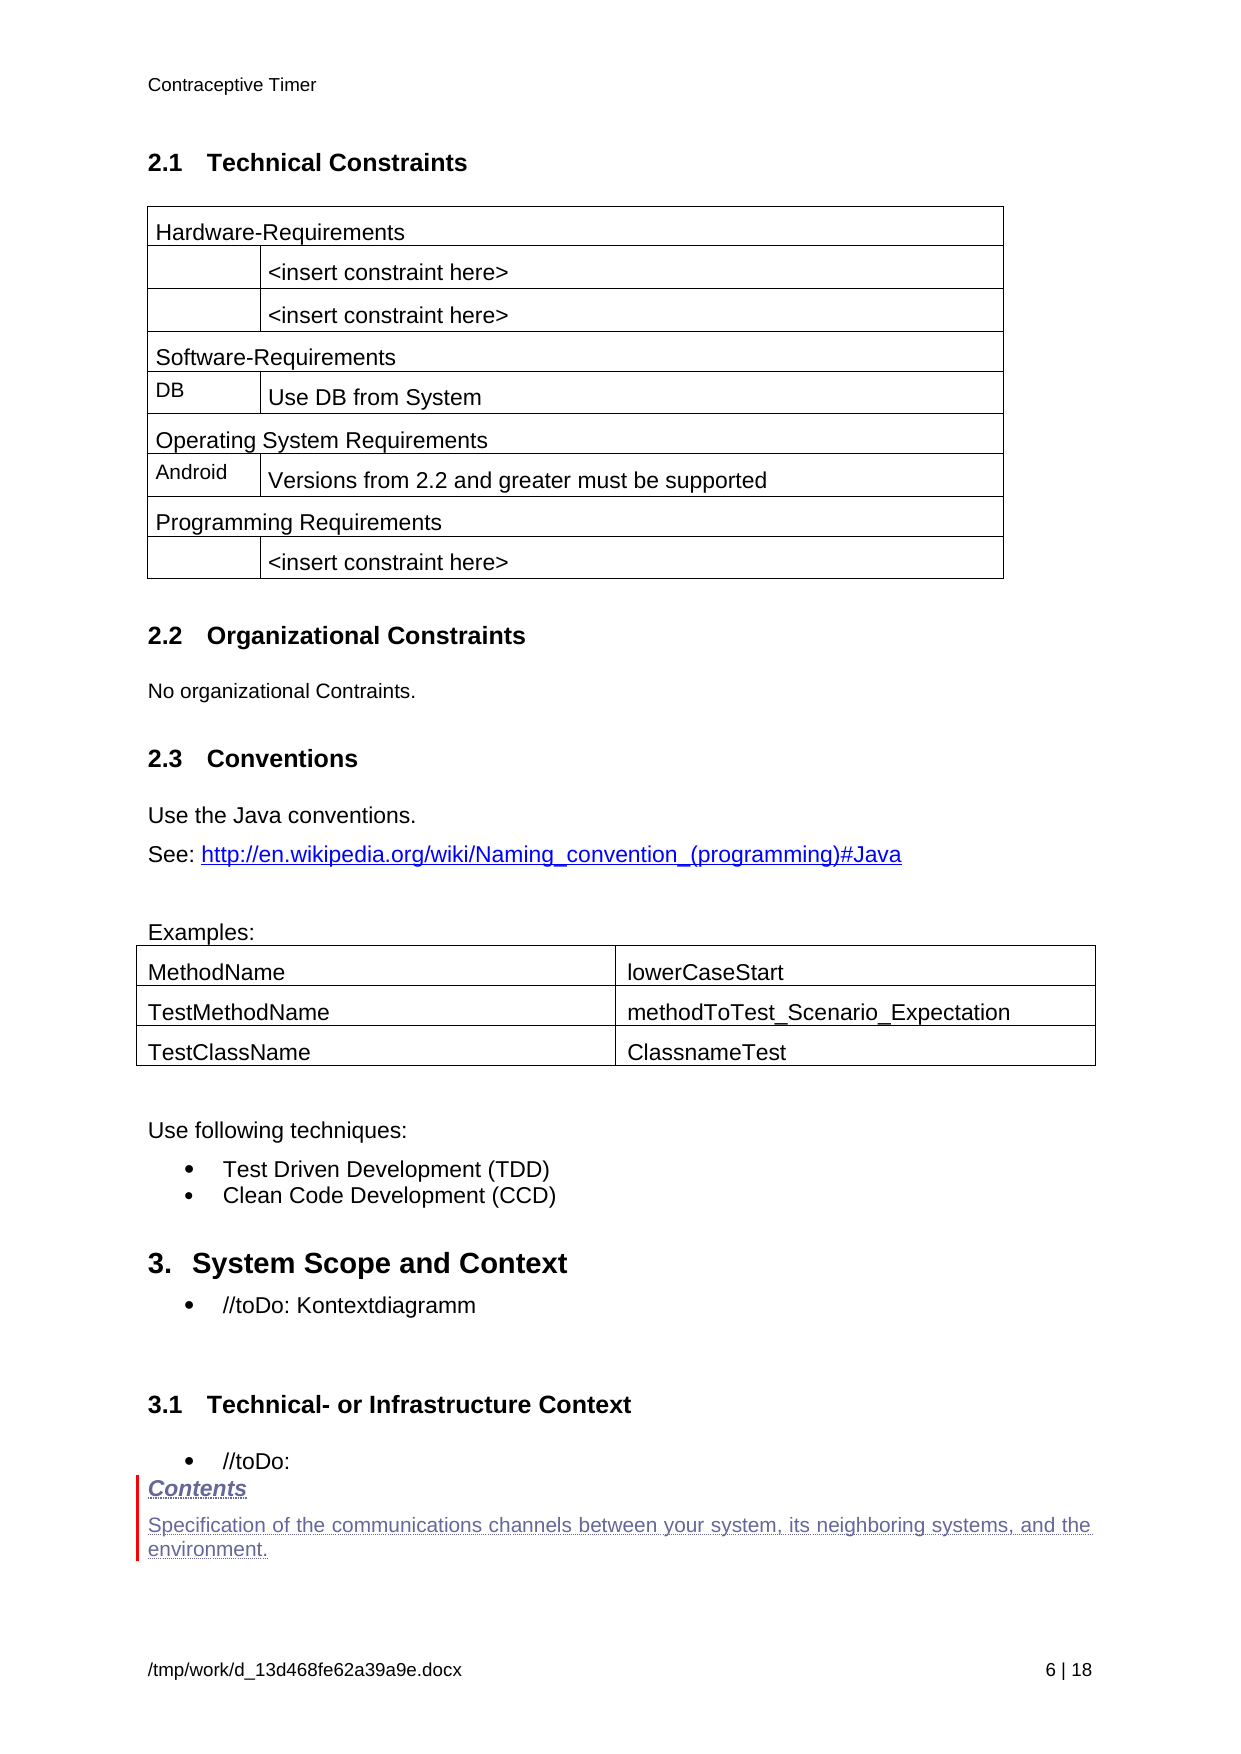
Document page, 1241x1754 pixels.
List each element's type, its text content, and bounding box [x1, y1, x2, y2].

subtitle Organizational Constraints [148, 621, 1093, 649]
table_cell methodToTest_Scenario_Expectation [616, 986, 1095, 1025]
table_cell <insert constraint here> [261, 246, 1003, 288]
subtitle Technical Constraints [148, 148, 1093, 176]
text Contents [148, 1474, 1093, 1501]
table_cell ClassnameTest [616, 1026, 1095, 1065]
table_cell TestClassName [137, 1026, 615, 1065]
table_cell Android [148, 454, 260, 496]
list //toDo: [185, 1448, 1093, 1474]
table_cell TestMethodName [137, 986, 615, 1025]
text Use the Java conventions. [148, 802, 1093, 829]
table_cell [148, 289, 260, 331]
table_cell Operating System Requirements [148, 414, 1003, 453]
list //toDo: Kontextdiagramm [185, 1292, 1093, 1319]
table_cell Use DB from System [261, 372, 1003, 413]
text No organizational Contraints. [148, 679, 1093, 703]
list Test Driven Development (TDD) [185, 1156, 1093, 1182]
table_header MethodName [137, 946, 615, 985]
text Use following techniques: [148, 1117, 1093, 1144]
table_header lowerCaseStart [616, 946, 1095, 985]
table_cell Versions from 2.2 and greater must be supported [261, 454, 1003, 496]
subtitle System Scope and Context [148, 1246, 1093, 1280]
subtitle Conventions [148, 744, 1093, 773]
table_cell Programming Requirements [148, 497, 1003, 536]
subtitle Technical- or Infrastructure Context [148, 1390, 1093, 1419]
table_cell <insert constraint here> [261, 537, 1003, 578]
text See: http://en.wikipedia.org/wiki/Naming_convention_(programming)#Java [148, 841, 1093, 867]
table_header Hardware-Requirements [148, 207, 1003, 245]
table_cell [148, 246, 260, 288]
text Examples: [148, 919, 1093, 945]
table_cell <insert constraint here> [261, 289, 1003, 331]
table_cell Software-Requirements [148, 332, 1003, 371]
list Clean Code Development (CCD) [185, 1182, 1093, 1209]
table_cell [148, 537, 260, 578]
text Specification of the communications channels between your system, its neighboring systems, and the environment. [139, 1513, 1093, 1561]
table_cell DB [148, 372, 260, 413]
